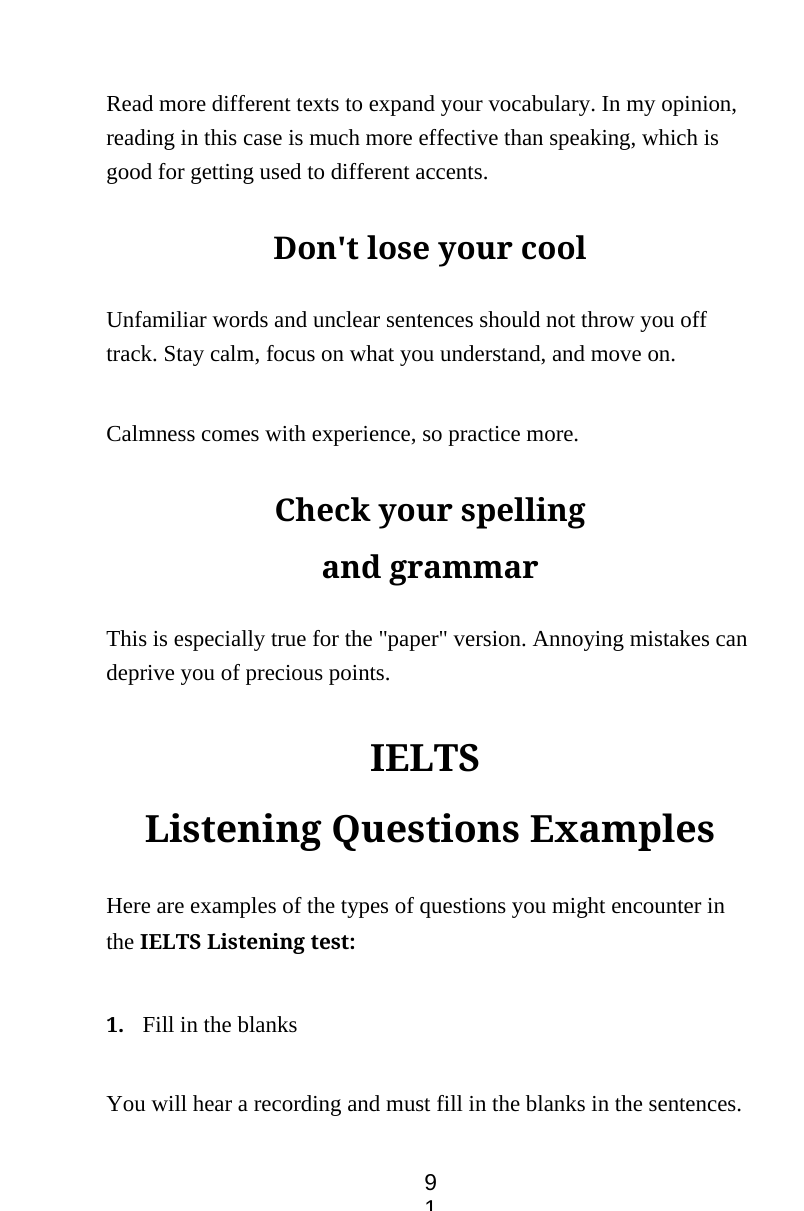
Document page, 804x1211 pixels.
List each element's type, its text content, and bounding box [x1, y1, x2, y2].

text You will hear a recording and must fill in the blanks in the sentences. Usually it is one or two words, a number or a date. [106, 1091, 754, 1117]
text Calmness comes with experience, so practice more. [106, 420, 754, 447]
text Unfamiliar words and unclear sentences should not throw you off track. Stay calm, focus on what you understand, and move on. [106, 306, 754, 367]
subtitle Don't lose your cool [106, 226, 754, 268]
subtitle IELTS Listening Questions Examples [106, 731, 754, 853]
subtitle and grammar [106, 545, 754, 587]
subtitle Check your spelling [106, 488, 754, 530]
text This is especially true for the "paper" version. Annoying mistakes can deprive you of precious points. [106, 625, 754, 686]
text Here are examples of the types of questions you might encounter in the IELTS Listening test: [106, 892, 754, 956]
list Fill in the blanks [106, 1010, 754, 1038]
